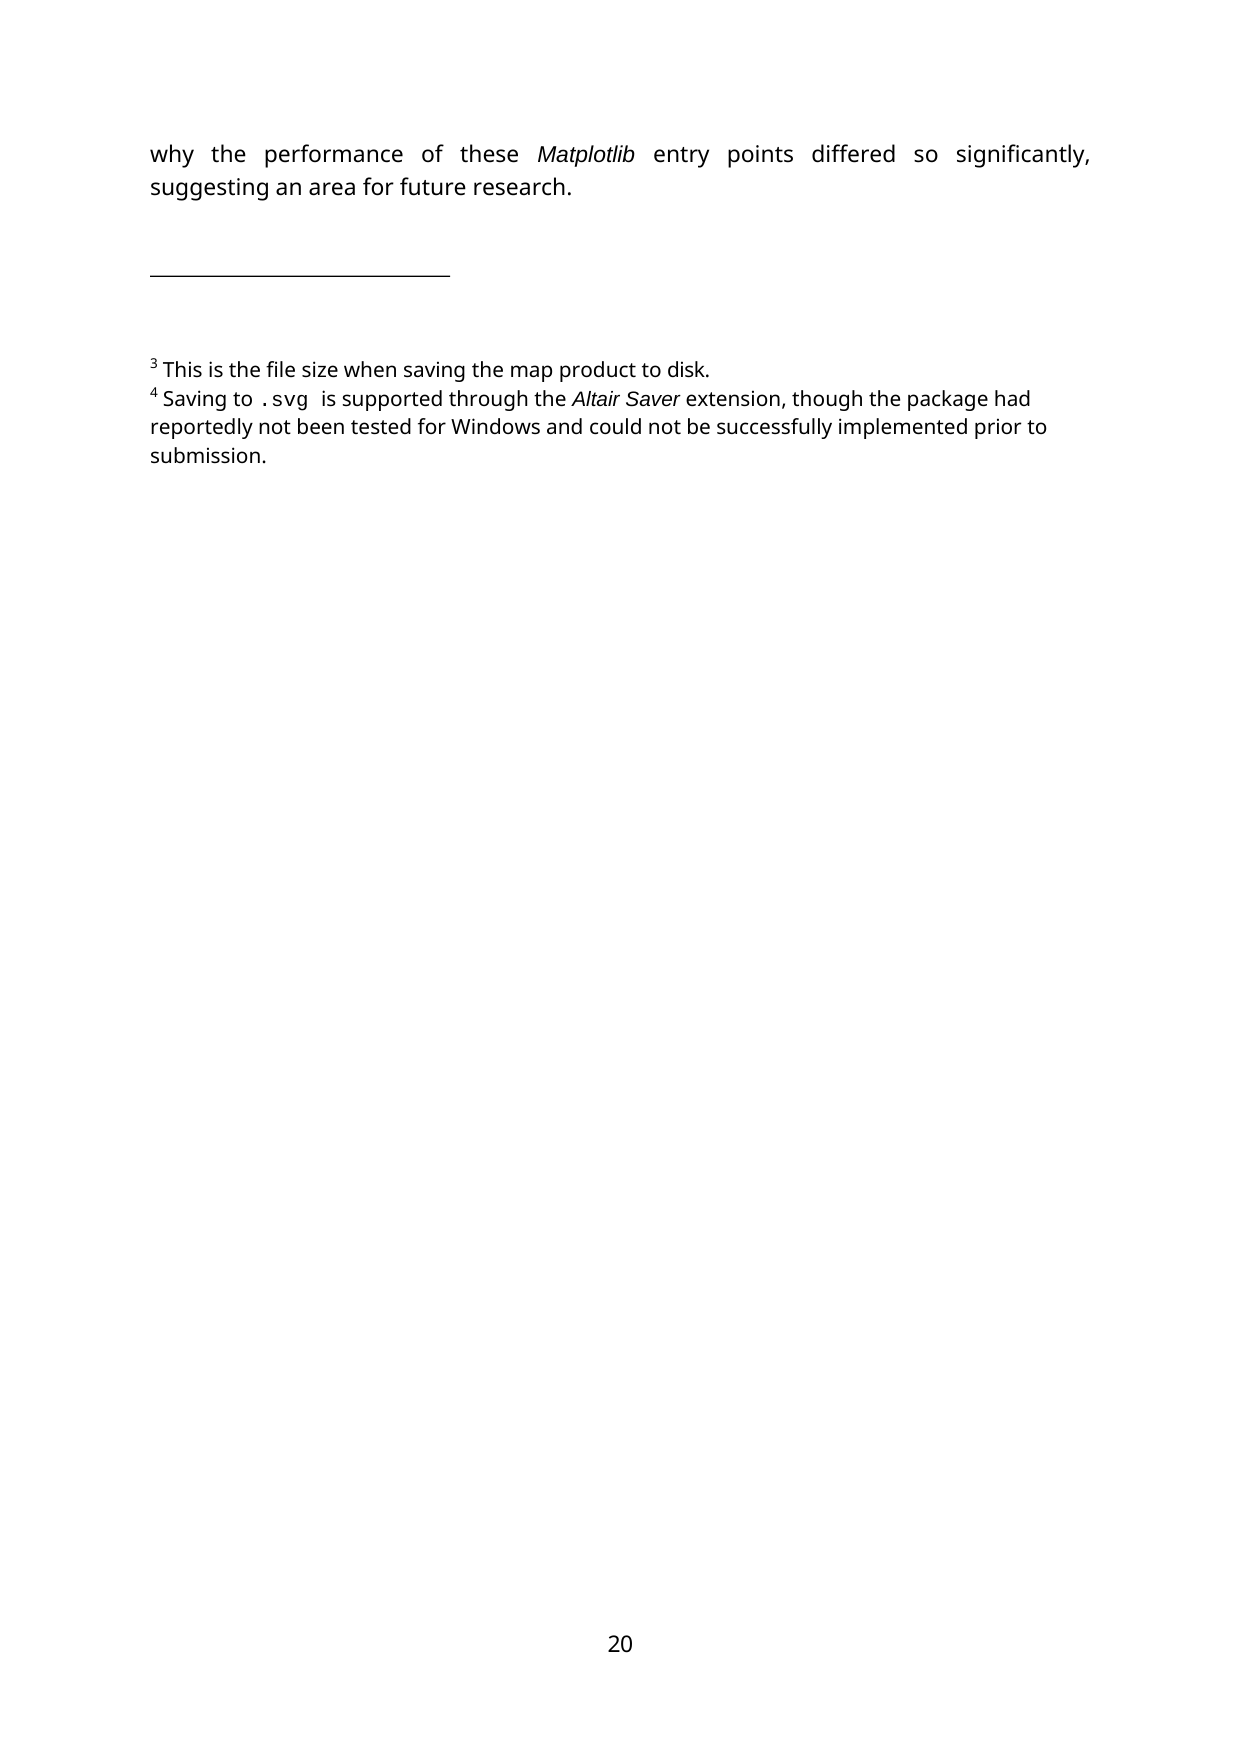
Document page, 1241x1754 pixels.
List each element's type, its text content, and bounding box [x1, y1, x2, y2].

text 3 This is the file size when saving the map product to disk. [150, 354, 1109, 383]
text 4 Saving to .svg is supported through the Altair Saver extension, though the package had reportedly not been tested for Windows and could not be successfully implemented prior to submission. [150, 383, 1091, 469]
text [150, 137, 1091, 202]
